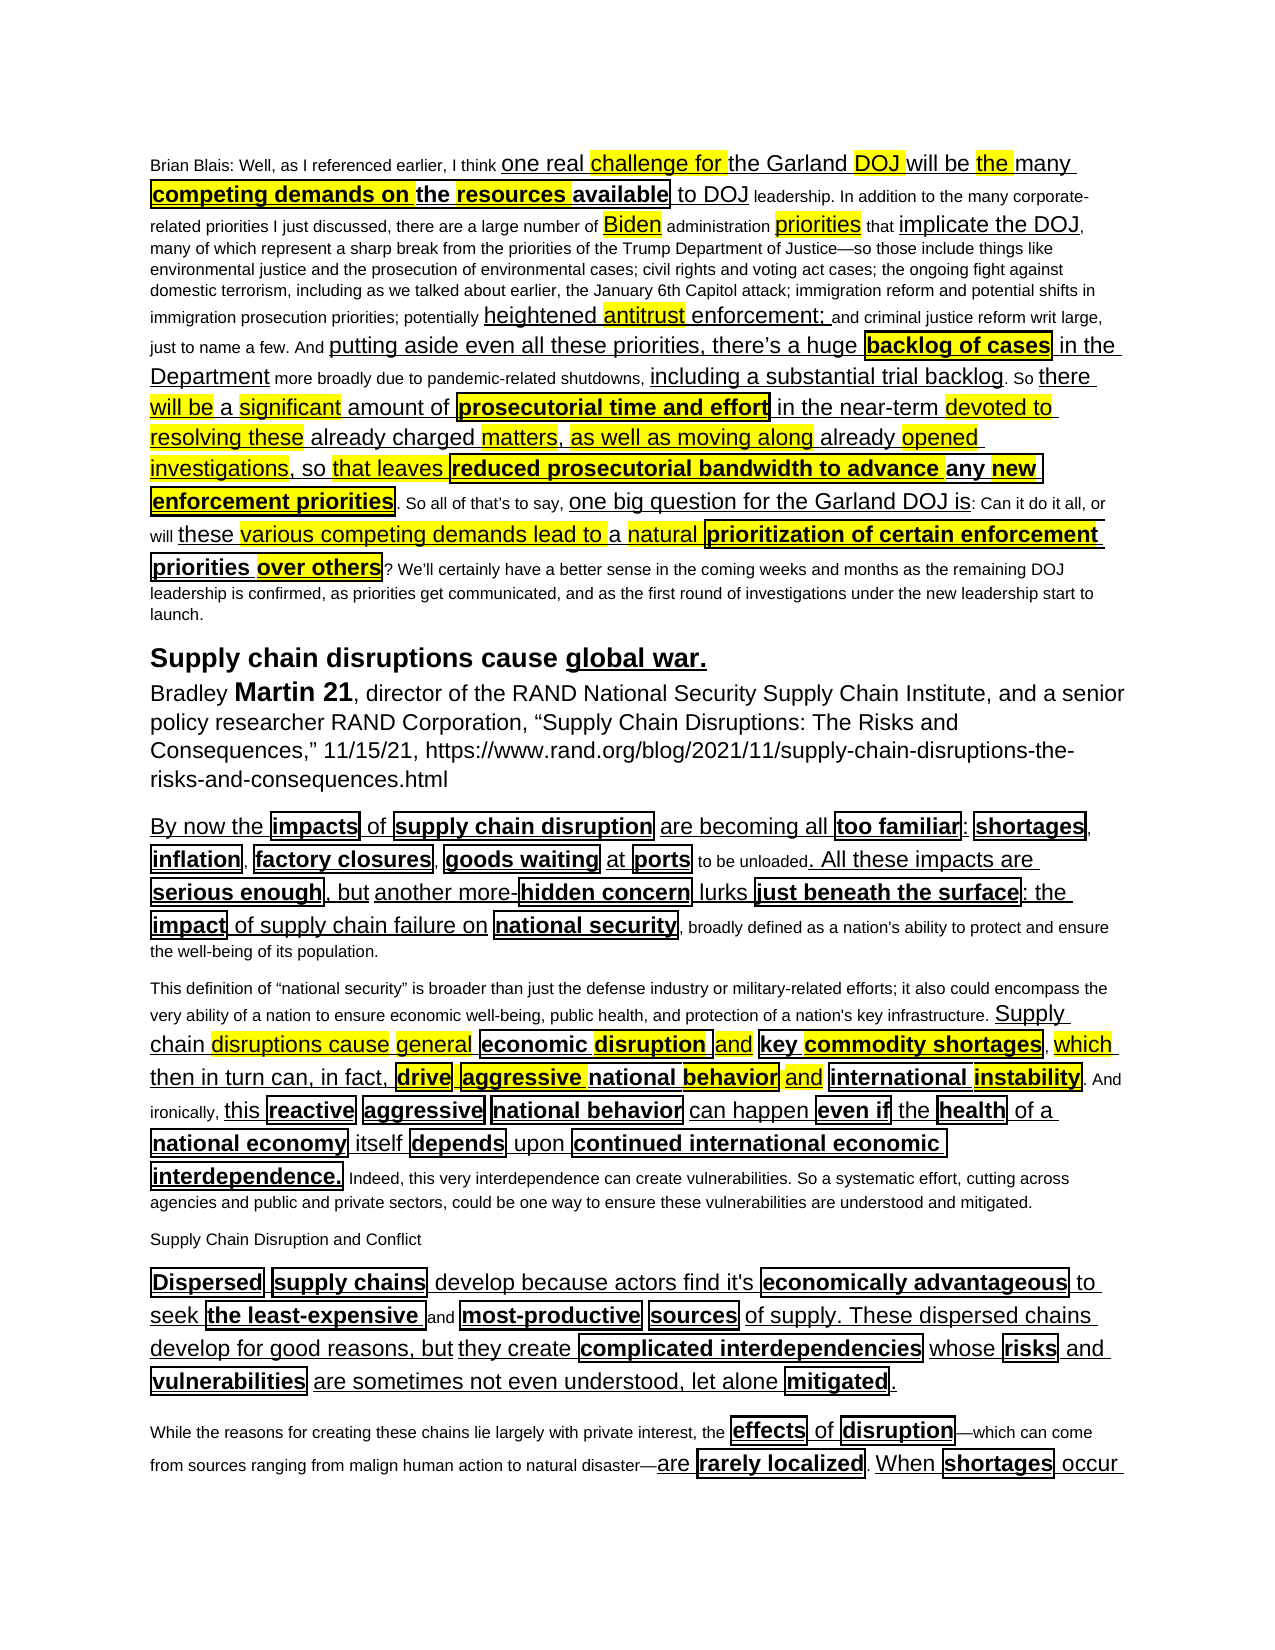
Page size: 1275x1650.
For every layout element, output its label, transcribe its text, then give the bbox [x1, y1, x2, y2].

text Brian Blais: Well, as I referenced earlier, I think one real challenge for the Garland DOJ will be the many competing demands on the resources available to DOJ leadership. In addition to the many corporate-related priorities I just discussed, there are a large number of Biden administration priorities that implicate the DOJ, many of which represent a sharp break from the priorities of the Trump Department of Justice—so those include things like environmental justice and the prosecution of environmental cases; civil rights and voting act cases; the ongoing fight against domestic terrorism, including as we talked about earlier, the January 6th Capitol attack; immigration reform and potential shifts in immigration prosecution priorities; potentially heightened antitrust enforcement; and criminal justice reform writ large, just to name a few. And putting aside even all these priorities, there’s a huge backlog of cases in the Department more broadly due to pandemic-related shutdowns, including a substantial trial backlog. So there will be a significant amount of prosecutorial time and effort in the near-term devoted to resolving these already charged matters, as well as moving along already opened investigations, so that leaves reduced prosecutorial bandwidth to advance any new enforcement priorities. So all of that’s to say, one big question for the Garland DOJ is: Can it do it all, or will these various competing demands lead to a natural prioritization of certain enforcement priorities over others? We’ll certainly have a better sense in the coming weeks and months as the remaining DOJ leadership is confirmed, as priorities get communicated, and as the first round of investigations under the new leadership start to launch. [150, 150, 1125, 624]
text This definition of “national security” is broader than just the defense industry or military-related efforts; it also could encompass the very ability of a nation to ensure economic well-being, public health, and protection of a nation's key infrastructure. Supply chain disruptions cause general economic disruption and key commodity shortages, which then in turn can, in fact, drive aggressive national behavior and international instability. And ironically, this reactive aggressive national behavior can happen even if the health of a national economy itself depends upon continued international economic interdependence. Indeed, this very interdependence can create vulnerabilities. So a systematic effort, cutting across agencies and public and private sectors, could be one way to ensure these vulnerabilities are understood and mitigated. [150, 979, 1125, 1212]
text Dispersed supply chains develop because actors find it's economically advantageous to seek the least-expensive and most-productive sources of supply. These dispersed chains develop for good reasons, but they create complicated interdependencies whose risks and vulnerabilities are sometimes not even understood, let alone mitigated. [150, 1267, 1125, 1396]
text Supply Chain Disruption and Conflict [150, 1230, 1125, 1249]
subtitle Supply chain disruptions cause global war. [150, 642, 1125, 673]
text By now the impacts of supply chain disruption are becoming all too familiar: shortages, inflation, factory closures, goods waiting at ports to be unloaded. All these impacts are serious enough, but another more-hidden concern lurks just beneath the surface: the impact of supply chain failure on national security, broadly defined as a nation's ability to protect and ensure the well-being of its population. [150, 811, 1125, 961]
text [150, 1415, 1125, 1479]
text Bradley Martin 21, director of the RAND National Security Supply Chain Institute, and a senior policy researcher RAND Corporation, “Supply Chain Disruptions: The Risks and Consequences,” 11/15/21, https://www.rand.org/blog/2021/11/supply-chain-disruptions-the-risks-and-consequences.html [150, 676, 1125, 792]
